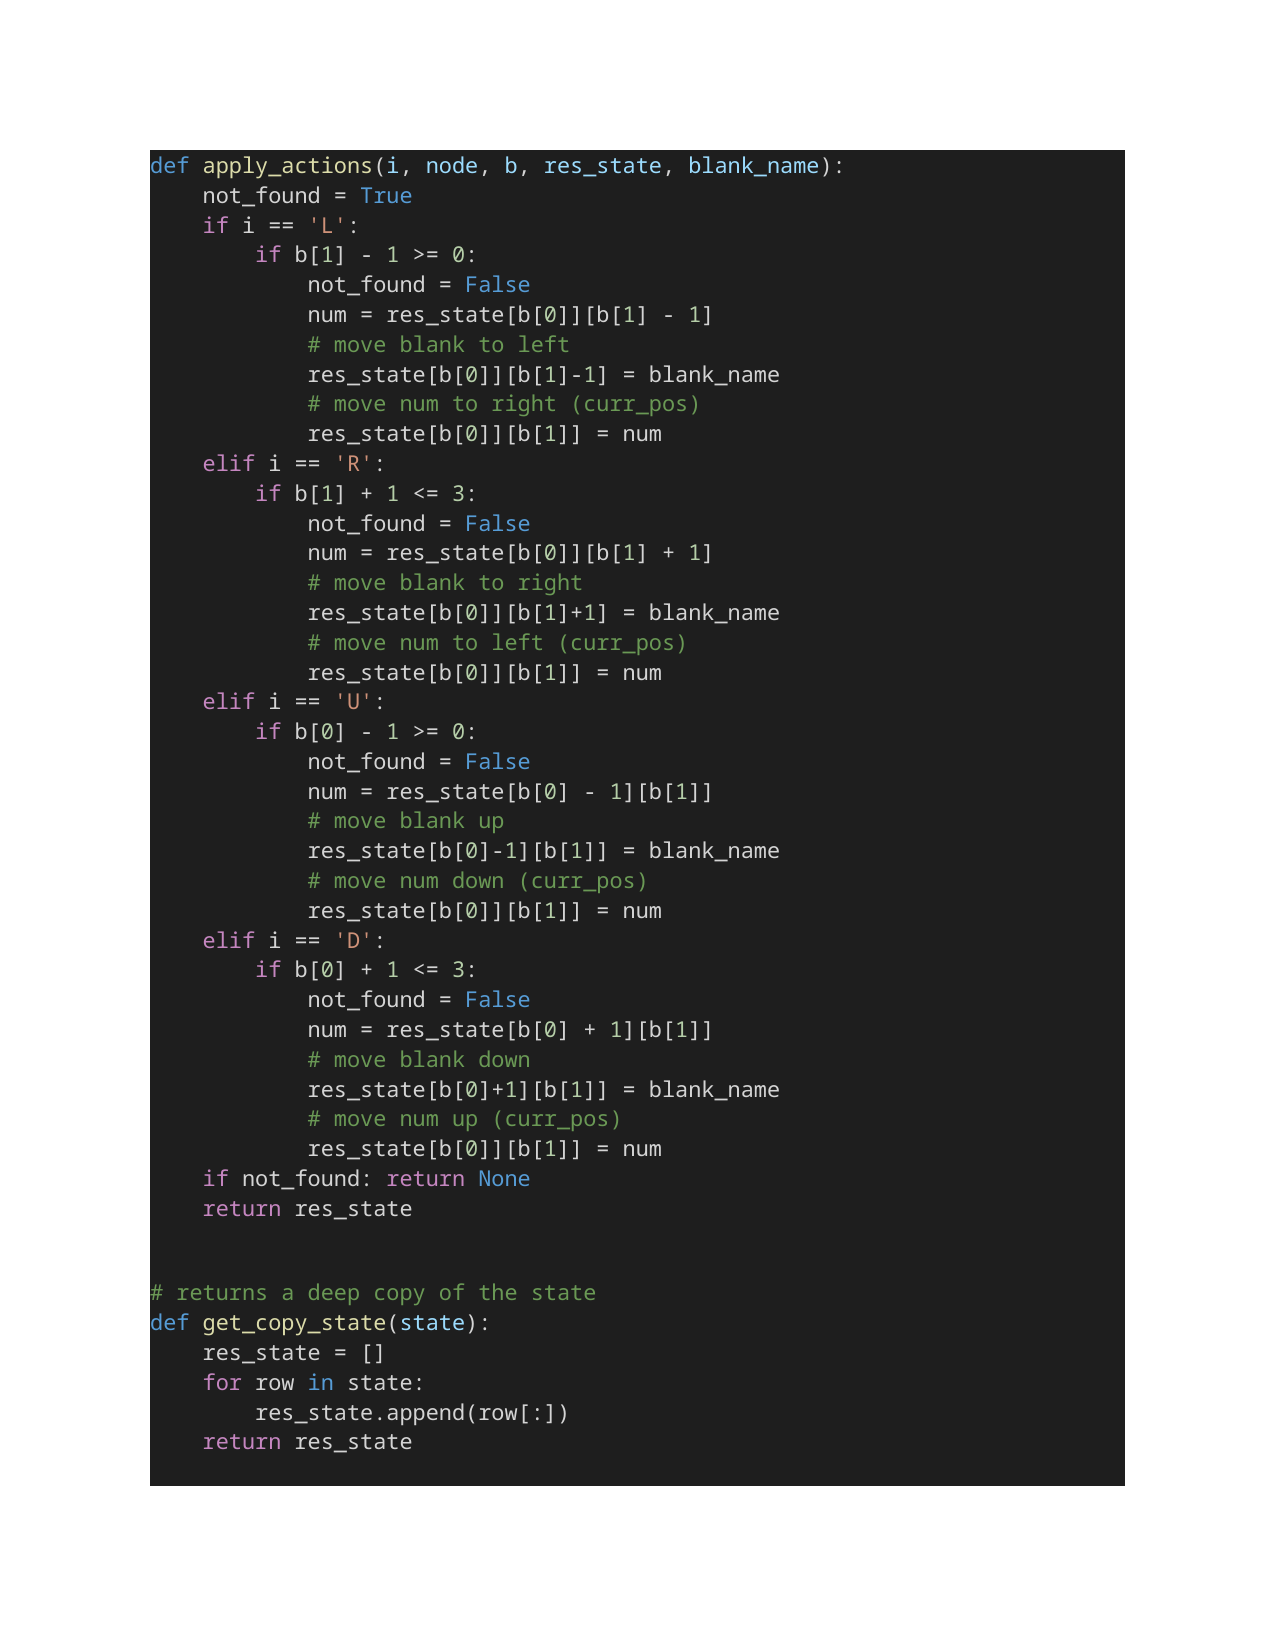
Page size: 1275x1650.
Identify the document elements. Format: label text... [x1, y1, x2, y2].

text num = res_state[b[0]][b[1] + 1] [150, 537, 1125, 567]
text res_state[b[0]+1][b[1]] = blank_name [150, 1073, 1125, 1103]
text def apply_actions(i, node, b, res_state, blank_name): [150, 150, 1125, 180]
text # move num to right (curr_pos) [150, 388, 1125, 418]
text res_state[b[0]][b[1]] = num [150, 418, 1125, 448]
text return res_state [150, 1193, 1125, 1222]
text res_state[b[0]][b[1]] = num [150, 895, 1125, 924]
text # returns a deep copy of the state [150, 1277, 1125, 1307]
text not_found = False [150, 269, 1125, 299]
text if not_found: return None [150, 1163, 1125, 1193]
text for row in state: [150, 1367, 1125, 1396]
text res_state[b[0]-1][b[1]] = blank_name [150, 835, 1125, 865]
text # move blank to left [150, 329, 1125, 358]
text num = res_state[b[0]][b[1] - 1] [150, 299, 1125, 329]
text not_found = True [150, 180, 1125, 209]
text if i == 'L': [150, 209, 1125, 239]
text res_state[b[0]][b[1]-1] = blank_name [150, 358, 1125, 388]
text # move num down (curr_pos) [150, 865, 1125, 895]
text # move blank to right [150, 567, 1125, 597]
text not_found = False [150, 746, 1125, 776]
text elif i == 'U': [150, 686, 1125, 716]
text return res_state [150, 1426, 1125, 1456]
text # move num to left (curr_pos) [150, 627, 1125, 656]
text elif i == 'D': [150, 924, 1125, 954]
text res_state[b[0]][b[1]] = num [150, 1133, 1125, 1163]
text res_state[b[0]][b[1]+1] = blank_name [150, 597, 1125, 627]
text num = res_state[b[0] - 1][b[1]] [150, 776, 1125, 805]
text # move blank down [150, 1044, 1125, 1073]
text # move num up (curr_pos) [150, 1103, 1125, 1133]
text # move blank up [150, 805, 1125, 835]
text elif i == 'R': [150, 448, 1125, 478]
text res_state = [] [150, 1337, 1125, 1367]
text res_state[b[0]][b[1]] = num [150, 656, 1125, 686]
text num = res_state[b[0] + 1][b[1]] [150, 1014, 1125, 1044]
text if b[1] - 1 >= 0: [150, 239, 1125, 269]
text if b[0] - 1 >= 0: [150, 716, 1125, 746]
text not_found = False [150, 507, 1125, 537]
text not_found = False [150, 984, 1125, 1014]
text res_state.append(row[:]) [150, 1396, 1125, 1426]
text def get_copy_state(state): [150, 1307, 1125, 1337]
text if b[0] + 1 <= 3: [150, 954, 1125, 984]
text if b[1] + 1 <= 3: [150, 478, 1125, 507]
